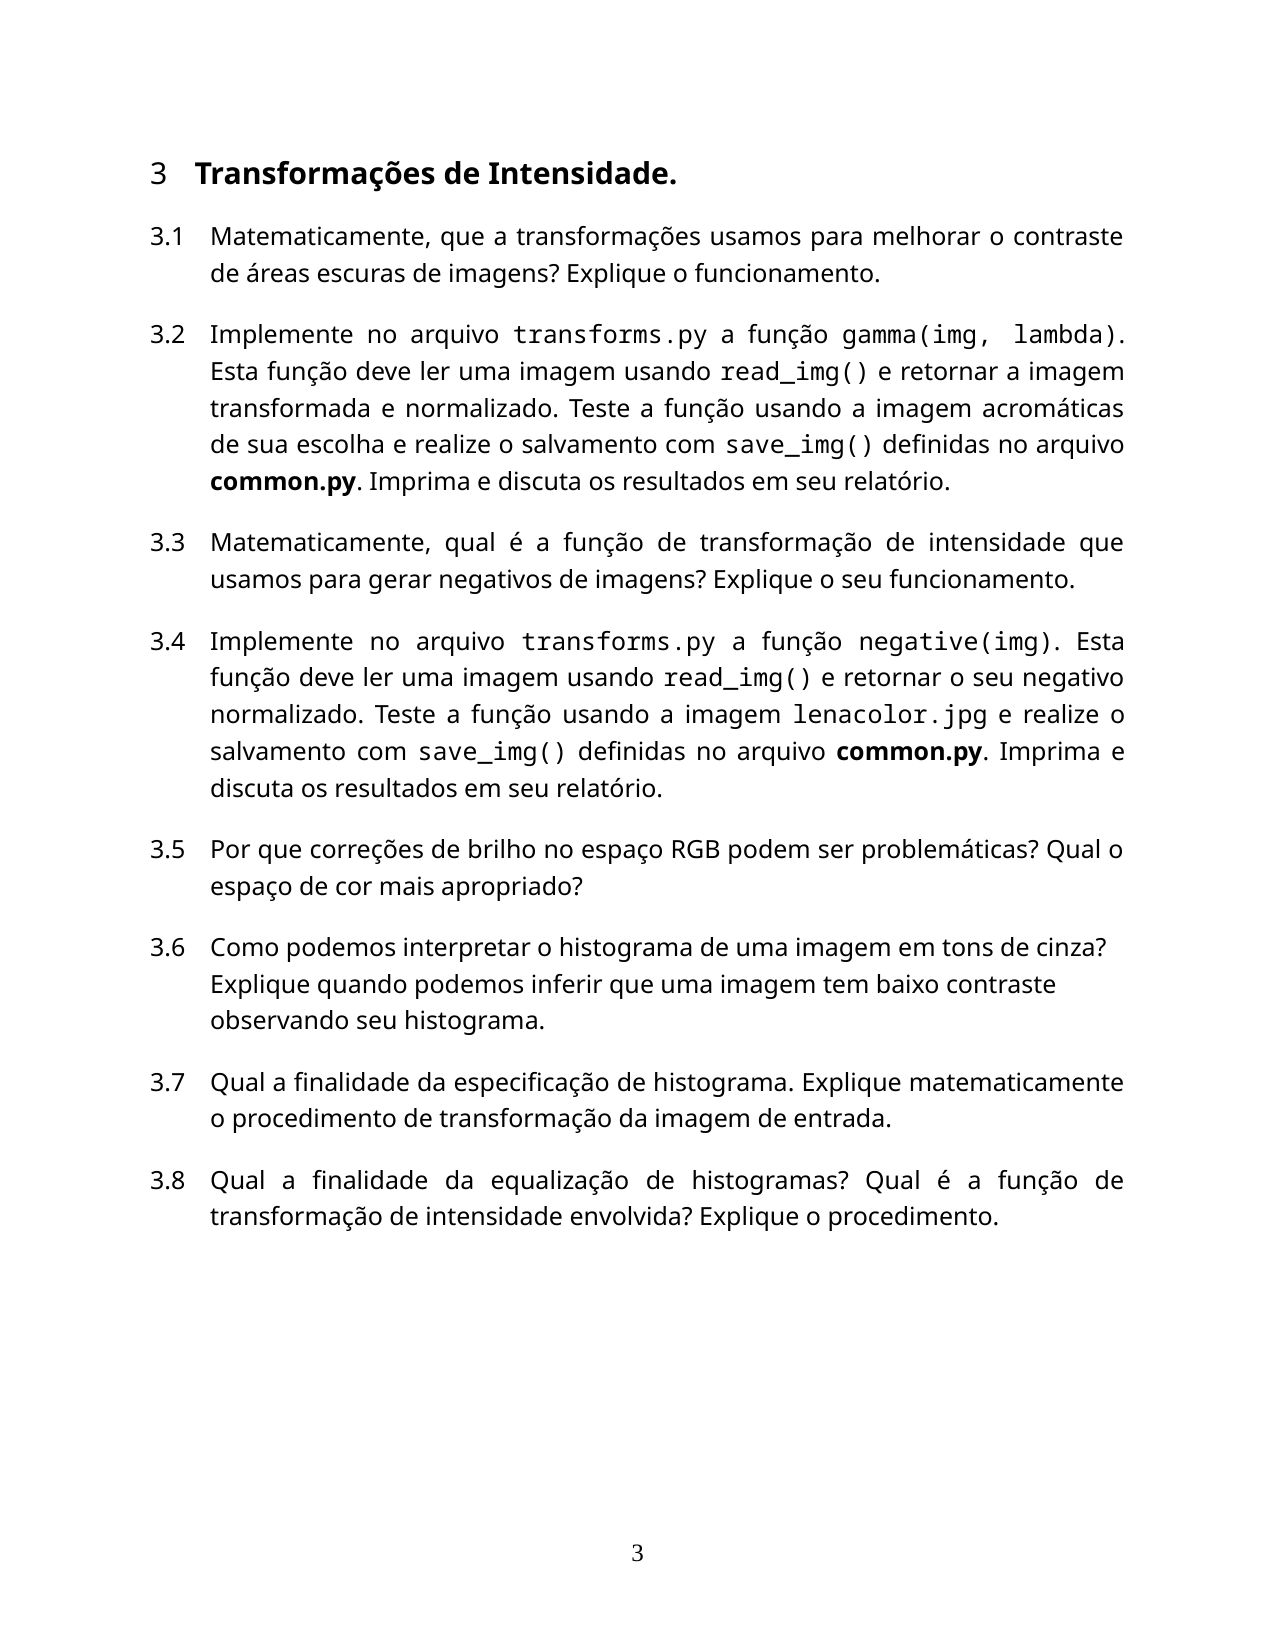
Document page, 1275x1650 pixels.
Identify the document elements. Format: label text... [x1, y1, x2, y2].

subtitle Qual a finalidade da equalização de histogramas? Qual é a função de transformação de intensidade envolvida? Explique o procedimento. [150, 1162, 1125, 1233]
subtitle Matematicamente, que a transformações usamos para melhorar o contraste de áreas escuras de imagens? Explique o funcionamento. [150, 219, 1125, 289]
subtitle Implemente no arquivo transforms.py a função gamma(img, lambda). Esta função deve ler uma imagem usando read_img() e retornar a imagem transformada e normalizado. Teste a função usando a imagem acromáticas de sua escolha e realize o salvamento com save_img() definidas no arquivo common.py. Imprima e discuta os resultados em seu relatório. [150, 317, 1125, 498]
subtitle Matematicamente, qual é a função de transformação de intensidade que usamos para gerar negativos de imagens? Explique o seu funcionamento. [150, 525, 1125, 596]
subtitle Por que correções de brilho no espaço RGB podem ser problemáticas? Qual o espaço de cor mais apropriado? [150, 831, 1125, 902]
subtitle Implemente no arquivo transforms.py a função negative(img). Esta função deve ler uma imagem usando read_img() e retornar o seu negativo normalizado. Teste a função usando a imagem lenacolor.jpg e realize o salvamento com save_img() definidas no arquivo common.py. Imprima e discuta os resultados em seu relatório. [150, 623, 1125, 804]
subtitle Como podemos interpretar o histograma de uma imagem em tons de cinza? Explique quando podemos inferir que uma imagem tem baixo contraste observando seu histograma. [150, 929, 1125, 1037]
subtitle Qual a finalidade da especificação de histograma. Explique matematicamente o procedimento de transformação da imagem de entrada. [150, 1064, 1125, 1135]
subtitle Transformações de Intensidade. [150, 152, 1125, 193]
